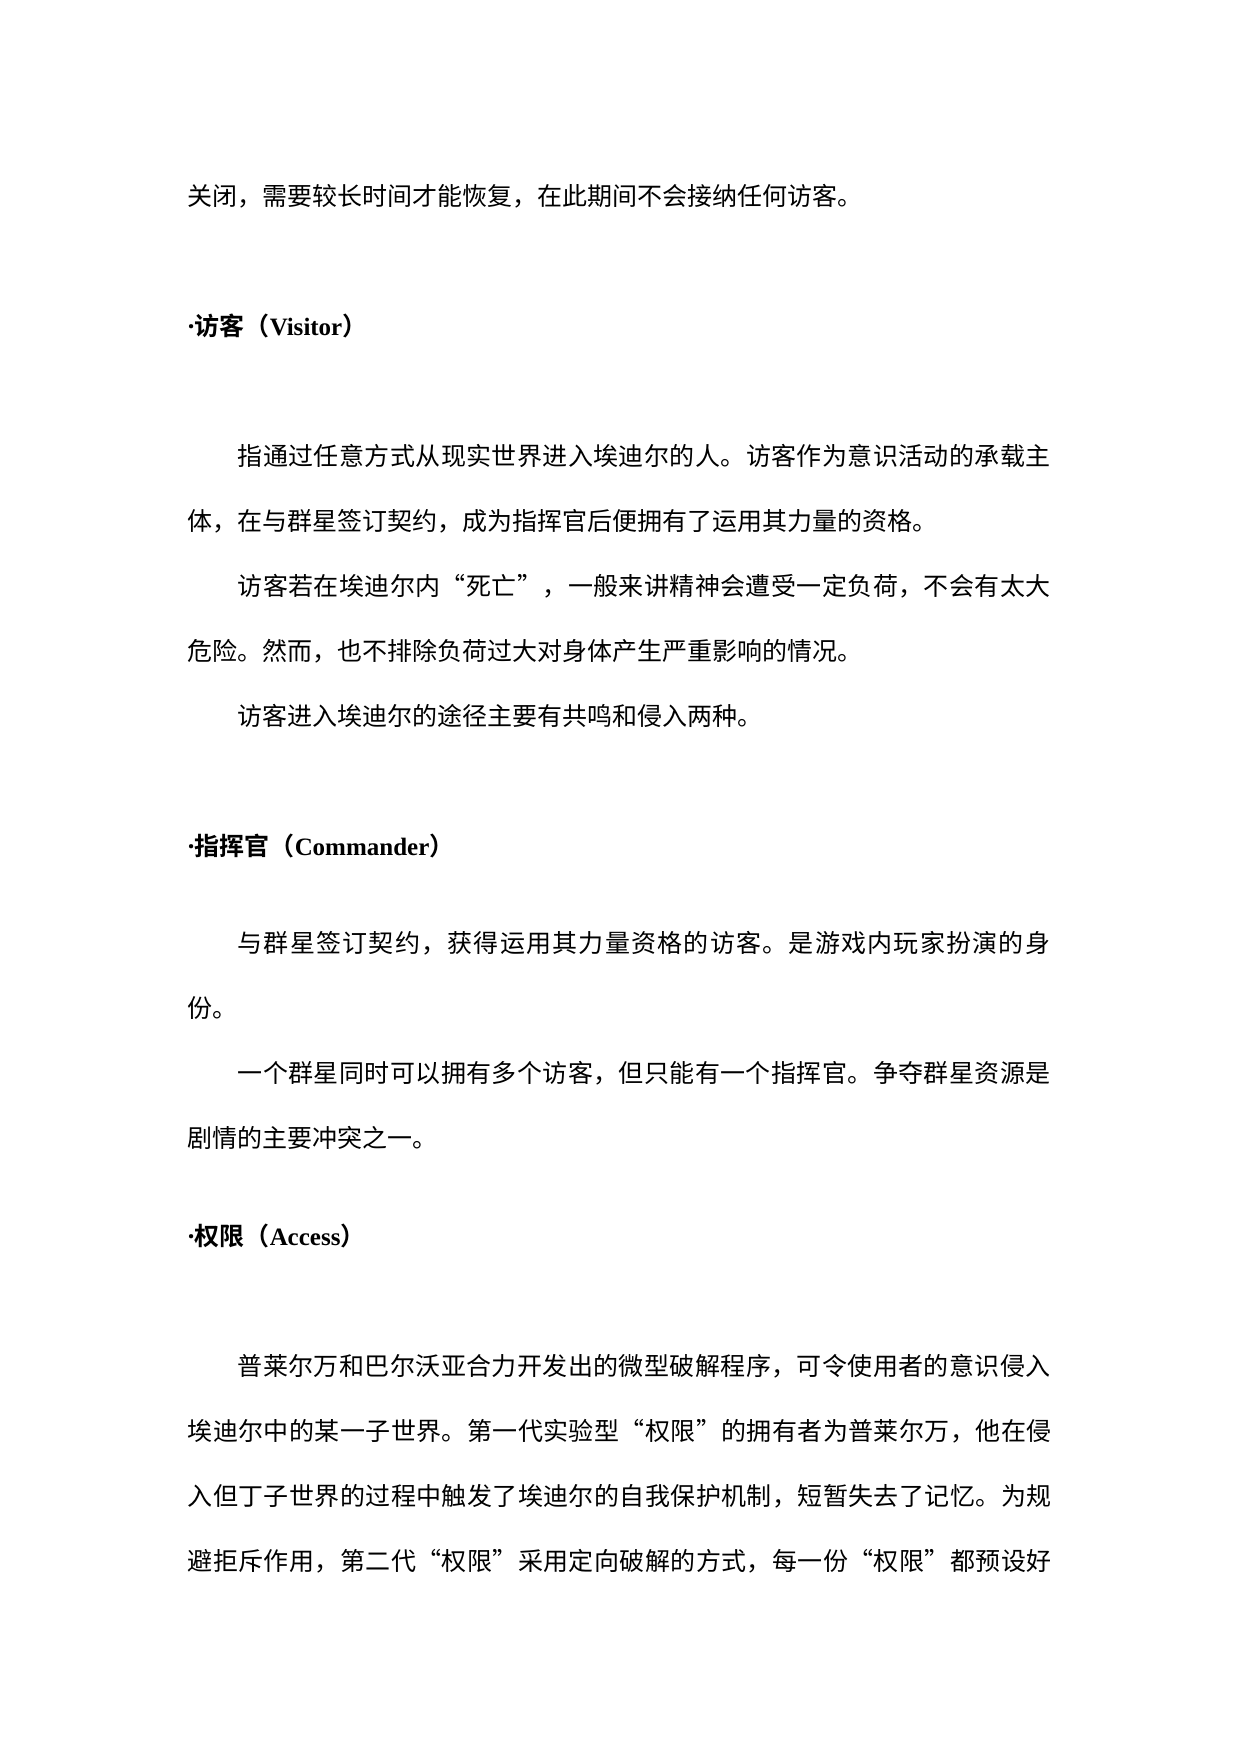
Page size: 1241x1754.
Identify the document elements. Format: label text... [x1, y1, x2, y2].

text 访客进入埃迪尔的途径主要有共鸣和侵入两种。 [187, 682, 1053, 747]
text 一个群星同时可以拥有多个访客，但只能有一个指挥官。争夺群星资源是剧情的主要冲突之一。 [187, 1039, 1053, 1169]
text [187, 1332, 1053, 1592]
text 与群星签订契约，获得运用其力量资格的访客。是游戏内玩家扮演的身份。 [187, 909, 1053, 1039]
text ·权限（Access） [187, 1202, 1053, 1267]
text ·指挥官（Commander） [187, 812, 1053, 877]
text 访客若在埃迪尔内“死亡”，一般来讲精神会遭受一定负荷，不会有太大危险。然而，也不排除负荷过大对身体产生严重影响的情况。 [187, 552, 1053, 682]
text ·访客（Visitor） [187, 292, 1053, 357]
text 指通过任意方式从现实世界进入埃迪尔的人。访客作为意识活动的承载主体，在与群星签订契约，成为指挥官后便拥有了运用其力量的资格。 [187, 422, 1053, 552]
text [187, 162, 1053, 227]
